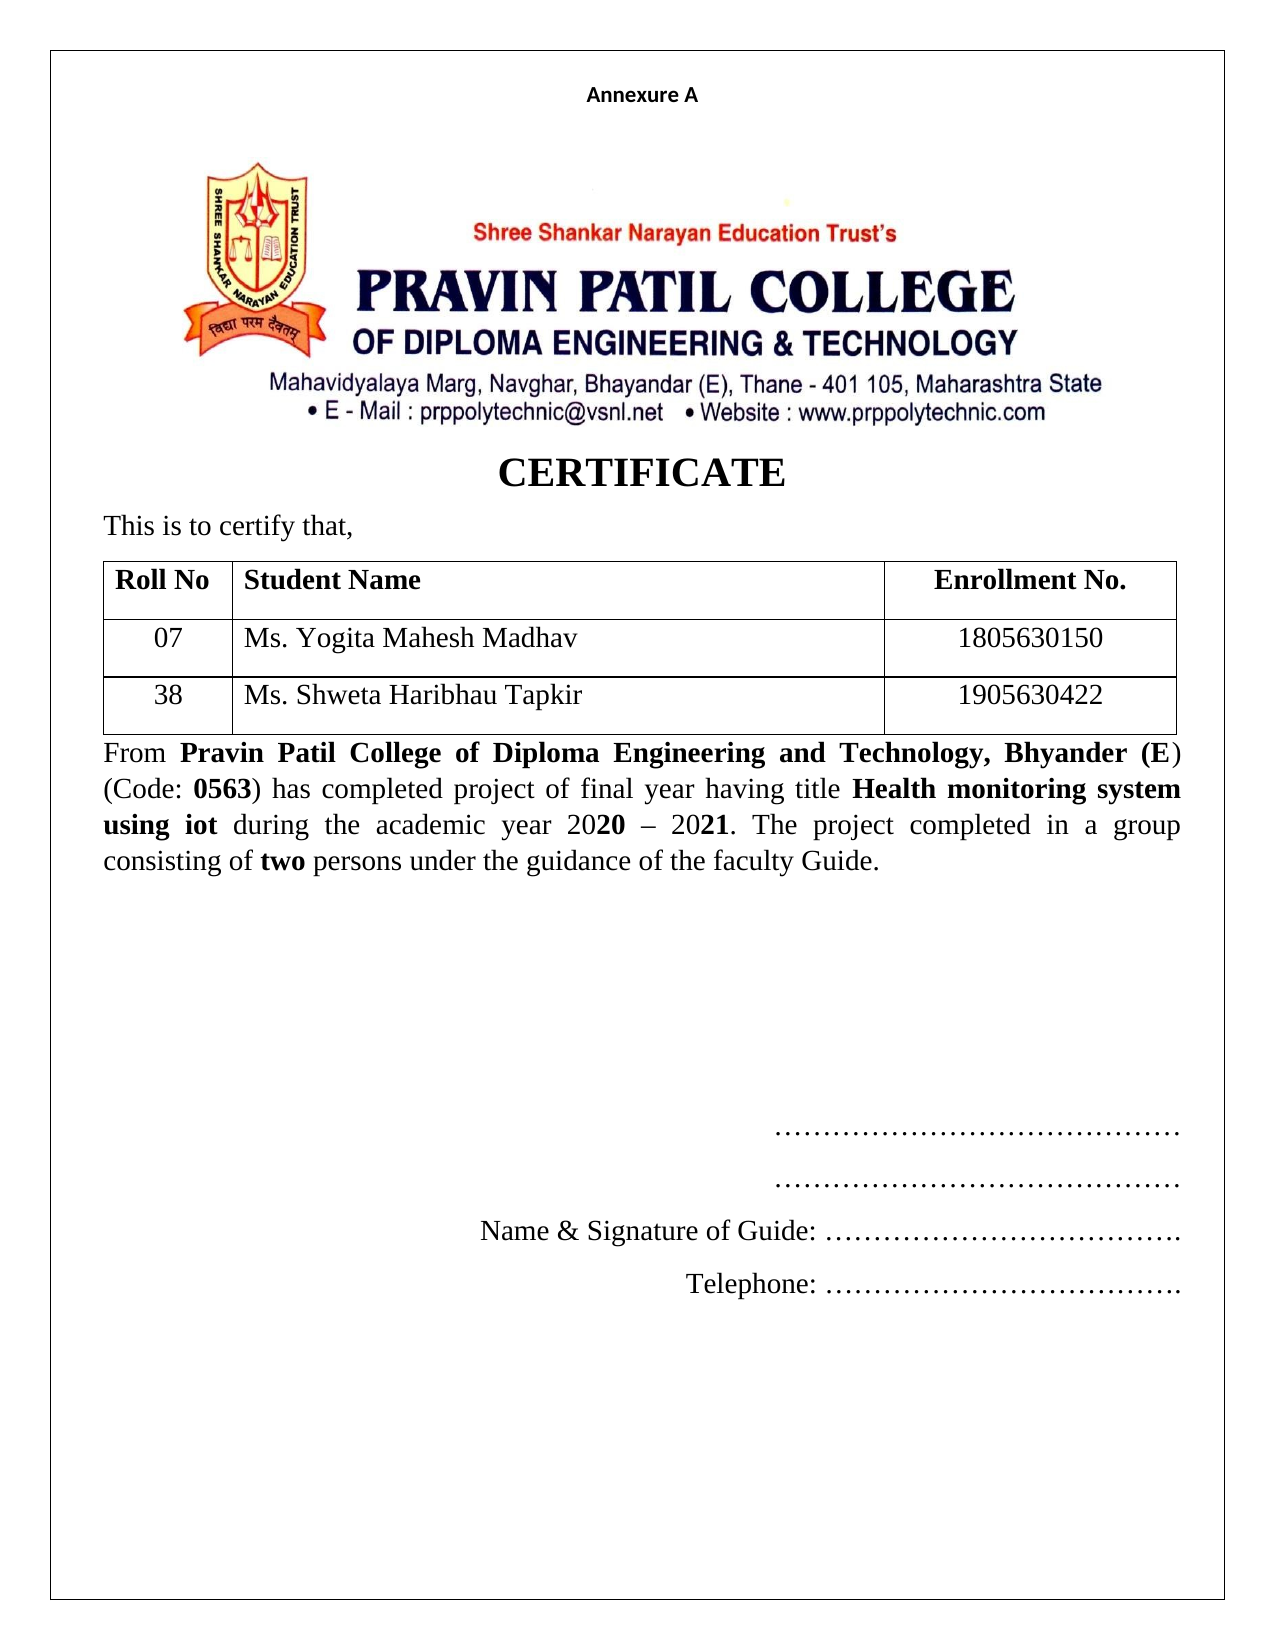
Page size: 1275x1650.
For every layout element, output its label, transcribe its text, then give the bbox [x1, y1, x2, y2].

text …………………………………… [103, 1108, 1181, 1141]
table_header Roll No [104, 562, 232, 619]
table_header Enrollment No. [885, 562, 1176, 619]
table_header Student Name [233, 562, 884, 619]
text This is to certify that, [103, 508, 1181, 542]
table_cell 07 [104, 620, 232, 676]
picture [172, 157, 1113, 429]
text …………………………………… [103, 1160, 1181, 1194]
table_cell 1905630422 [885, 678, 1176, 734]
text Name & Signature of Guide: ………………………………. [103, 1213, 1181, 1247]
text Telephone: ………………………………. [103, 1266, 1181, 1299]
subtitle CERTIFICATE [103, 448, 1181, 496]
text From Pravin Patil College of Diploma Engineering and Technology, Bhyander (E) (Code: 0563) has completed project of final year having title Health monitoring system using iot during the academic year 2020 – 2021. The project completed in a group consisting of two persons under the guidance of the faculty Guide. [103, 735, 1181, 877]
table_cell Ms. Shweta Haribhau Tapkir [233, 678, 884, 734]
table_cell 1805630150 [885, 620, 1176, 676]
table_cell 38 [104, 678, 232, 734]
table_cell Ms. Yogita Mahesh Madhav [233, 620, 884, 676]
